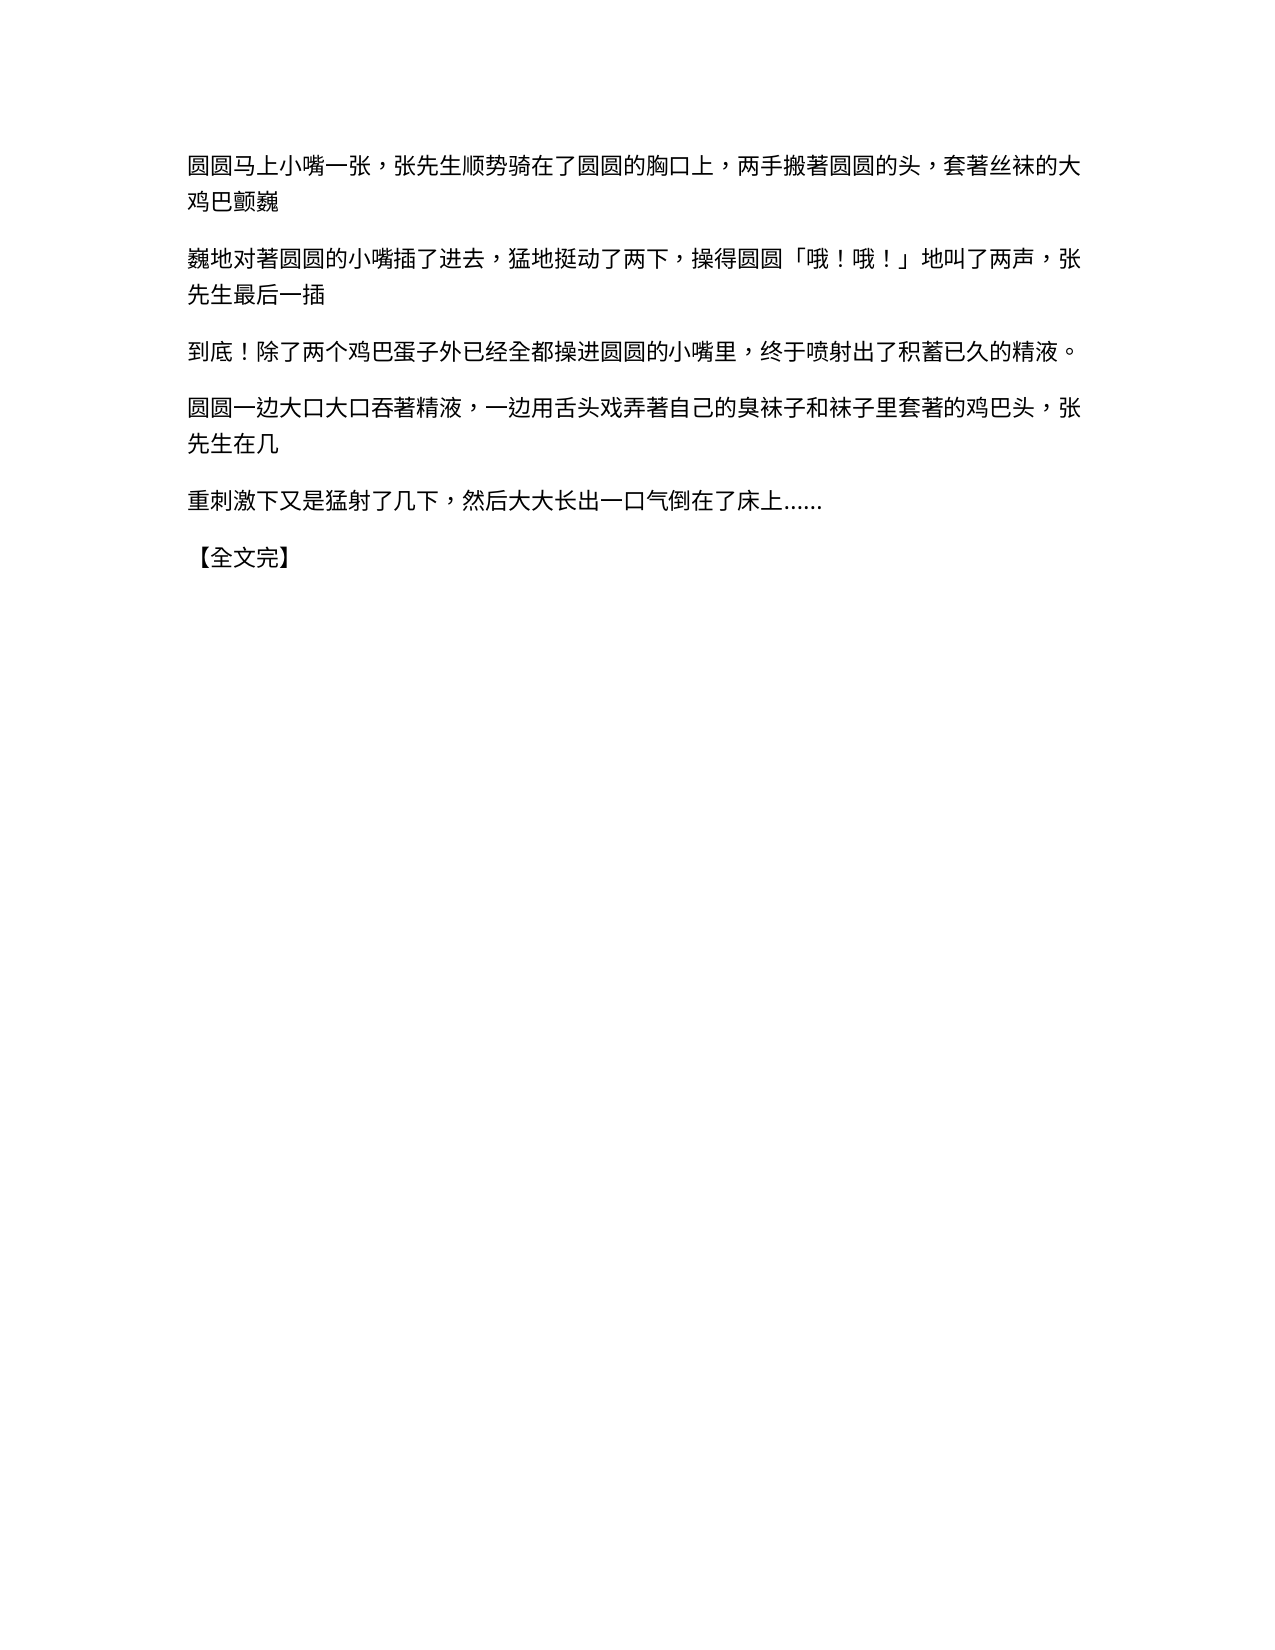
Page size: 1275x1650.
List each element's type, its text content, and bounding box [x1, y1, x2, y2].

text 到底！除了两个鸡巴蛋子外已经全都操进圆圆的小嘴里，终于喷射出了积蓄已久的精液。 [187, 335, 1087, 367]
text 圆圆马上小嘴一张，张先生顺势骑在了圆圆的胸口上，两手搬著圆圆的头，套著丝袜的大鸡巴颤巍 [187, 150, 1087, 217]
text 圆圆一边大口大口吞著精液，一边用舌头戏弄著自己的臭袜子和袜子里套著的鸡巴头，张先生在几 [187, 392, 1087, 459]
text 重刺激下又是猛射了几下，然后大大长出一口气倒在了床上…… [187, 485, 1087, 516]
text 巍地对著圆圆的小嘴插了进去，猛地挺动了两下，操得圆圆「哦！哦！」地叫了两声，张先生最后一插 [187, 243, 1087, 310]
text 【全文完】 [187, 542, 1087, 573]
